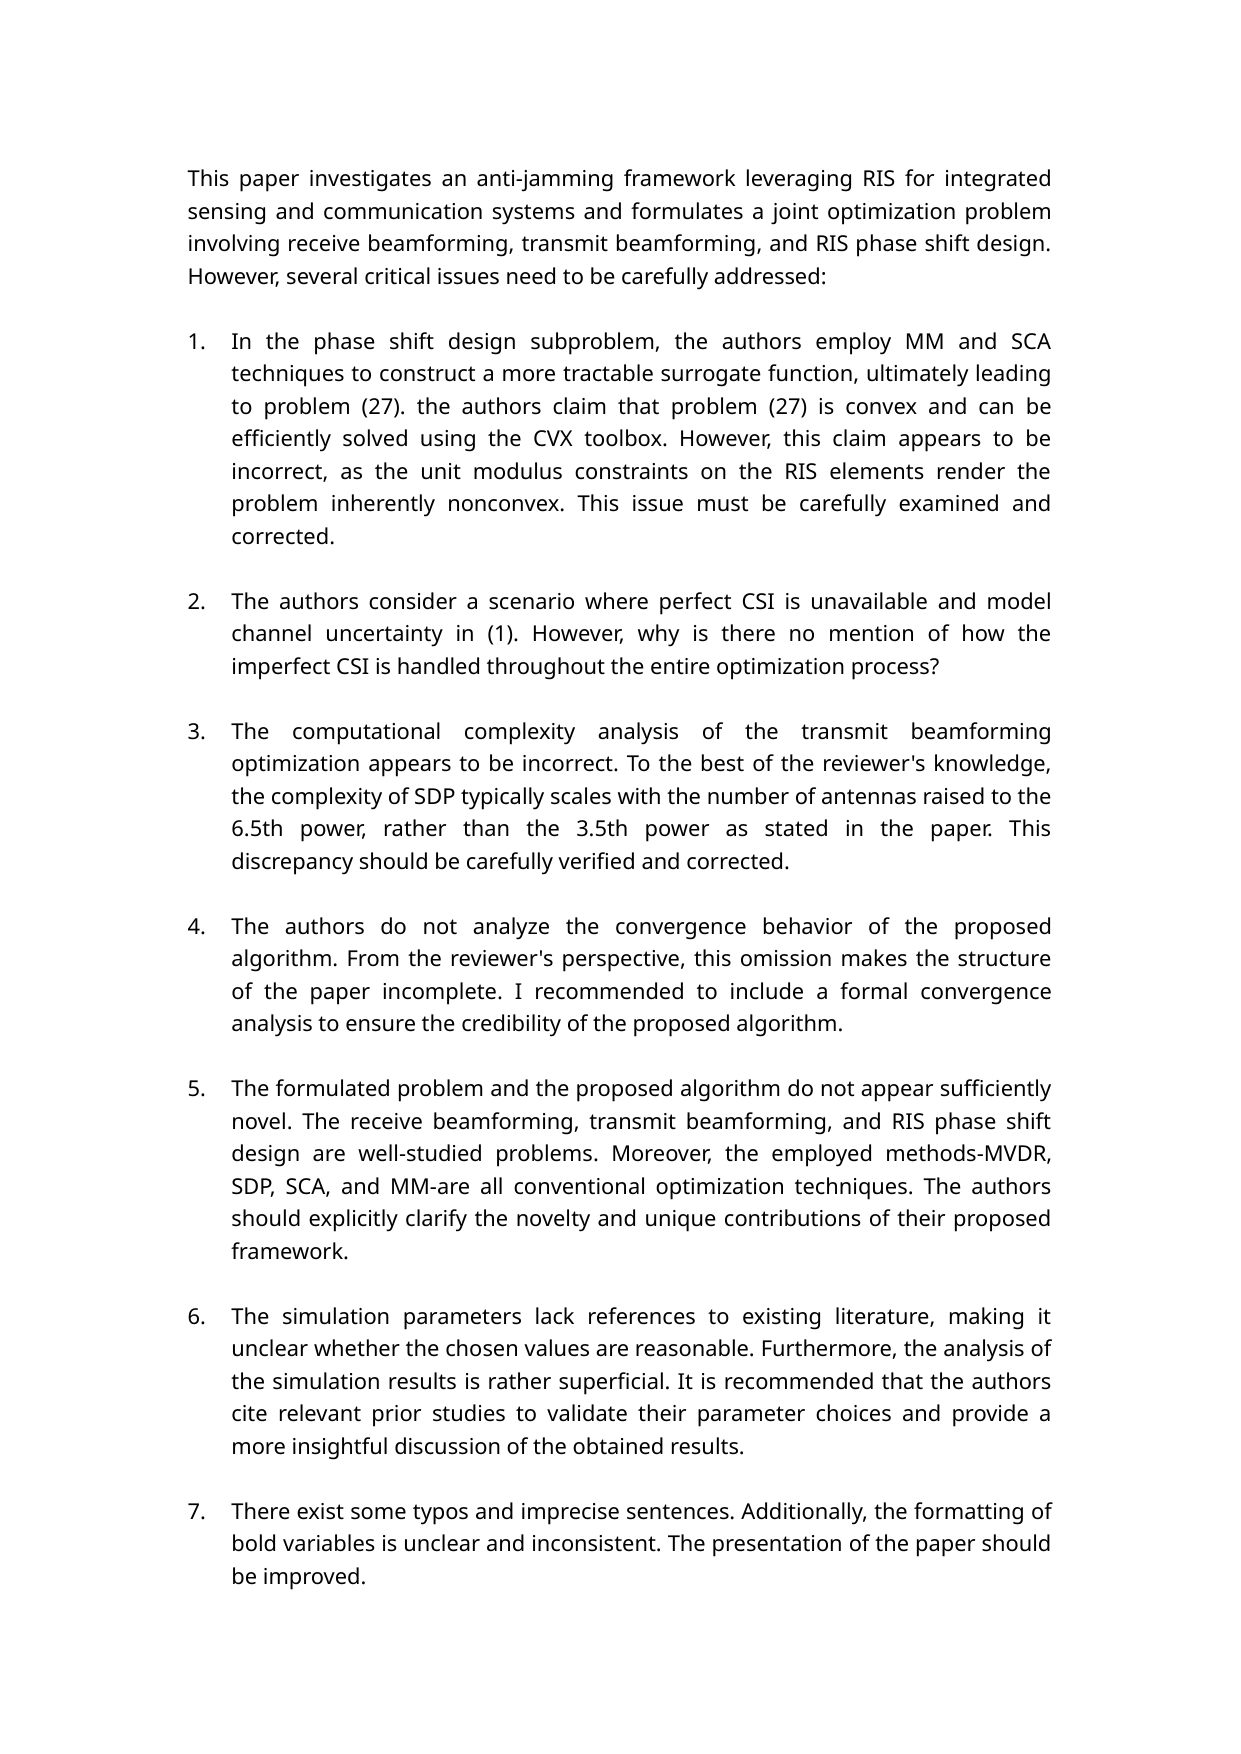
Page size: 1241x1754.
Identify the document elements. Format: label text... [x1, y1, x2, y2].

text This paper investigates an anti-jamming framework leveraging RIS for integrated sensing and communication systems and formulates a joint optimization problem involving receive beamforming, transmit beamforming, and RIS phase shift design. However, several critical issues need to be carefully addressed: [187, 162, 1053, 292]
list The authors consider a scenario where perfect CSI is unavailable and model channel uncertainty in (1). However, why is there no mention of how the imperfect CSI is handled throughout the entire optimization process? [187, 584, 1053, 682]
list In the phase shift design subproblem, the authors employ MM and SCA techniques to construct a more tractable surrogate function, ultimately leading to problem (27). the authors claim that problem (27) is convex and can be efficiently solved using the CVX toolbox. However, this claim appears to be incorrect, as the unit modulus constraints on the RIS elements render the problem inherently nonconvex. This issue must be carefully examined and corrected. [187, 324, 1053, 552]
list The simulation parameters lack references to existing literature, making it unclear whether the chosen values are reasonable. Furthermore, the analysis of the simulation results is rather superficial. It is recommended that the authors cite relevant prior studies to validate their parameter choices and provide a more insightful discussion of the obtained results. [187, 1299, 1053, 1462]
list The computational complexity analysis of the transmit beamforming optimization appears to be incorrect. To the best of the reviewer's knowledge, the complexity of SDP typically scales with the number of antennas raised to the 6.5th power, rather than the 3.5th power as stated in the paper. This discrepancy should be carefully verified and corrected. [187, 714, 1053, 877]
list There exist some typos and imprecise sentences. Additionally, the formatting of bold variables is unclear and inconsistent. The presentation of the paper should be improved. [187, 1494, 1053, 1592]
list The authors do not analyze the convergence behavior of the proposed algorithm. From the reviewer's perspective, this omission makes the structure of the paper incomplete. I recommended to include a formal convergence analysis to ensure the credibility of the proposed algorithm. [187, 909, 1053, 1039]
list The formulated problem and the proposed algorithm do not appear sufficiently novel. The receive beamforming, transmit beamforming, and RIS phase shift design are well-studied problems. Moreover, the employed methods-MVDR, SDP, SCA, and MM-are all conventional optimization techniques. The authors should explicitly clarify the novelty and unique contributions of their proposed framework. [187, 1072, 1053, 1267]
